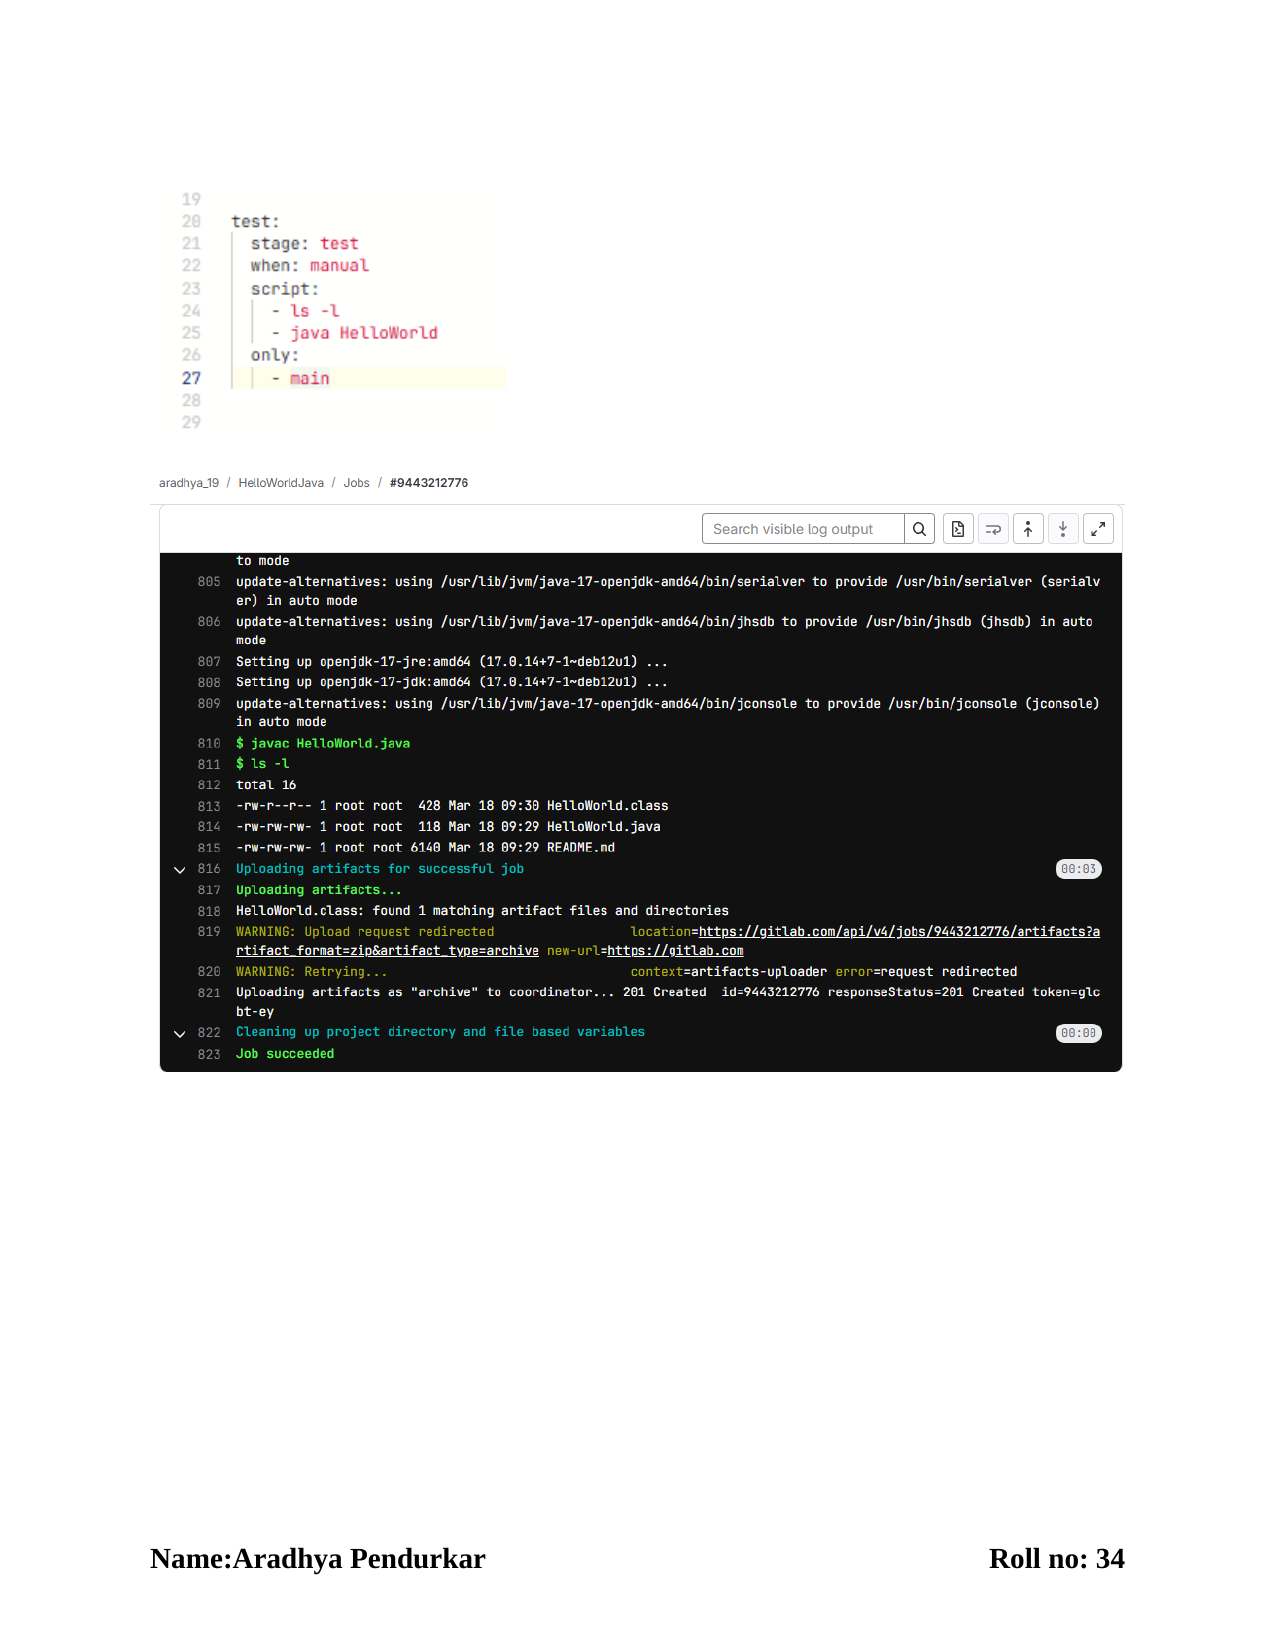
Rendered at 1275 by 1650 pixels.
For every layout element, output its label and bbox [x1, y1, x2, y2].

picture [150, 186, 507, 430]
picture [150, 469, 1125, 1095]
